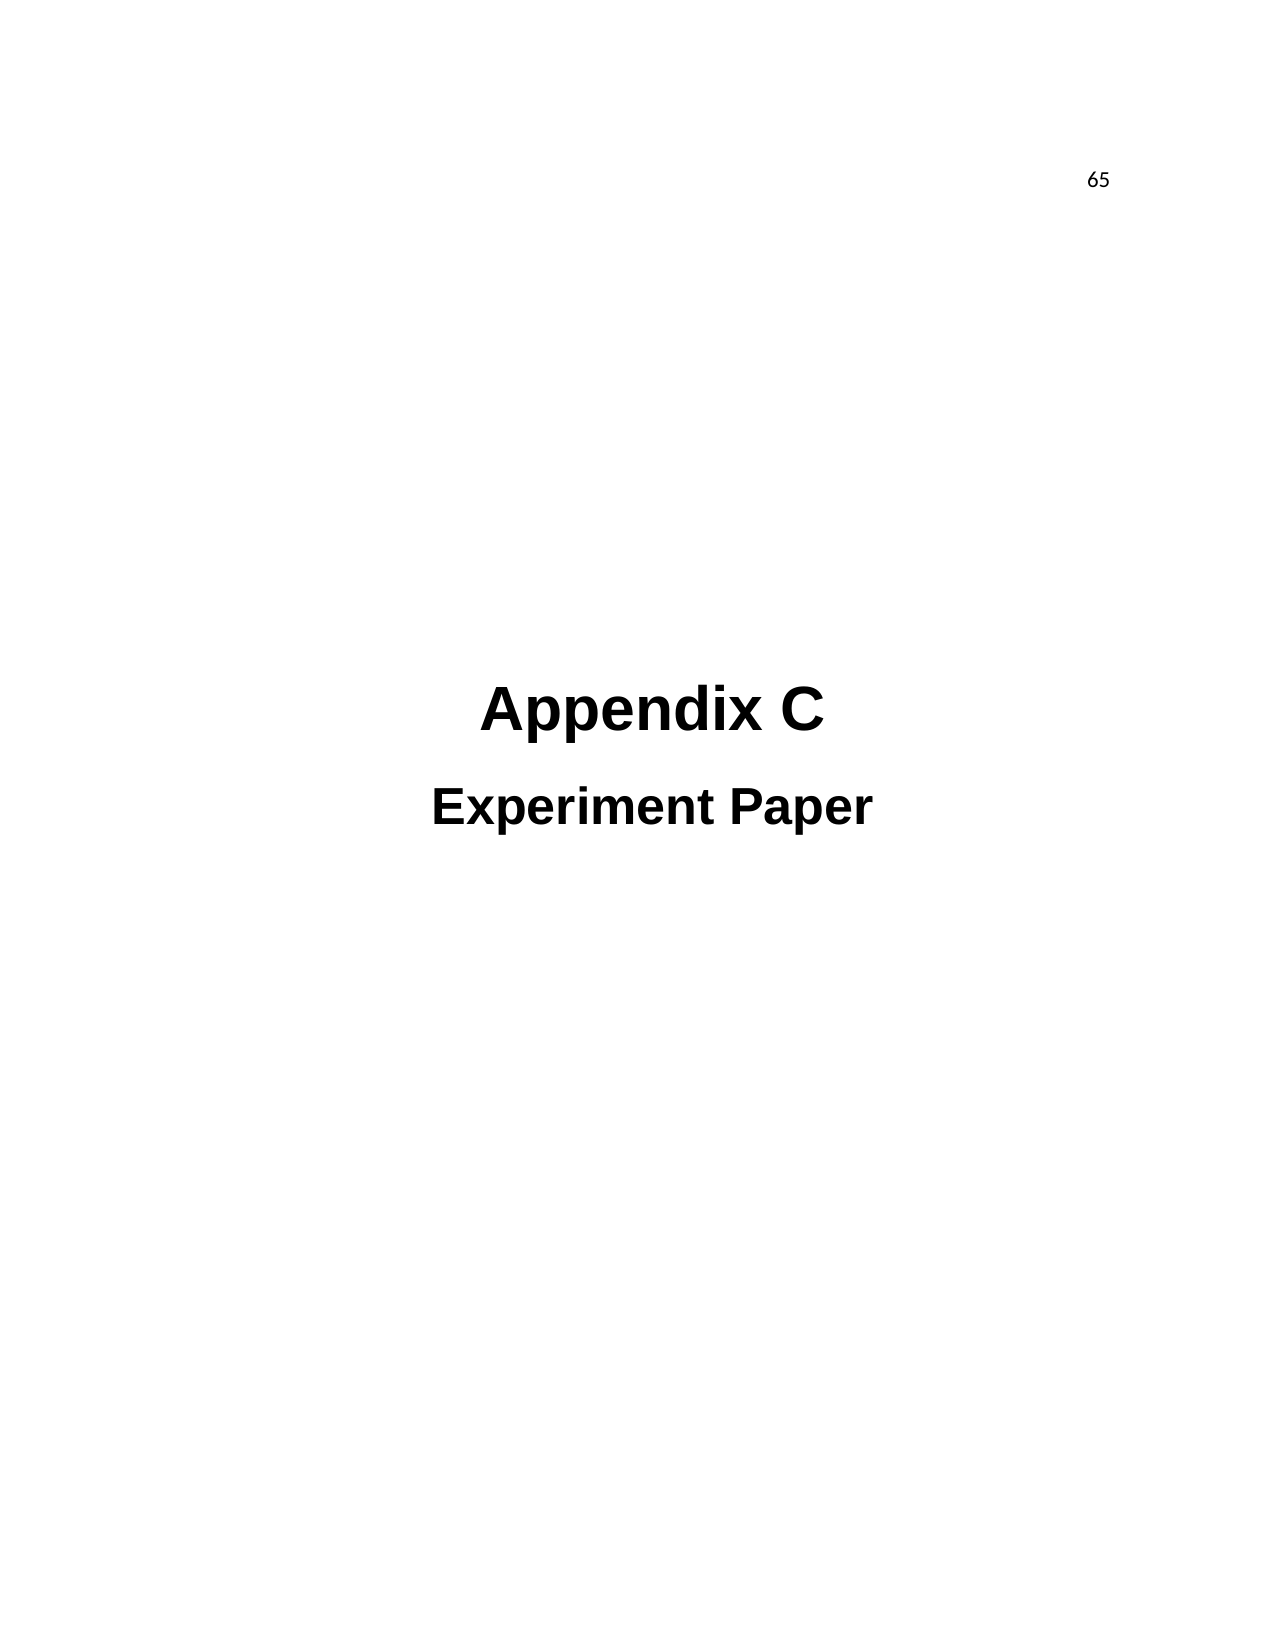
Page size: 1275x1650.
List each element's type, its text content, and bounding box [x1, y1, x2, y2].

subtitle Experiment Paper [195, 776, 1110, 835]
subtitle Appendix C [195, 672, 1110, 744]
